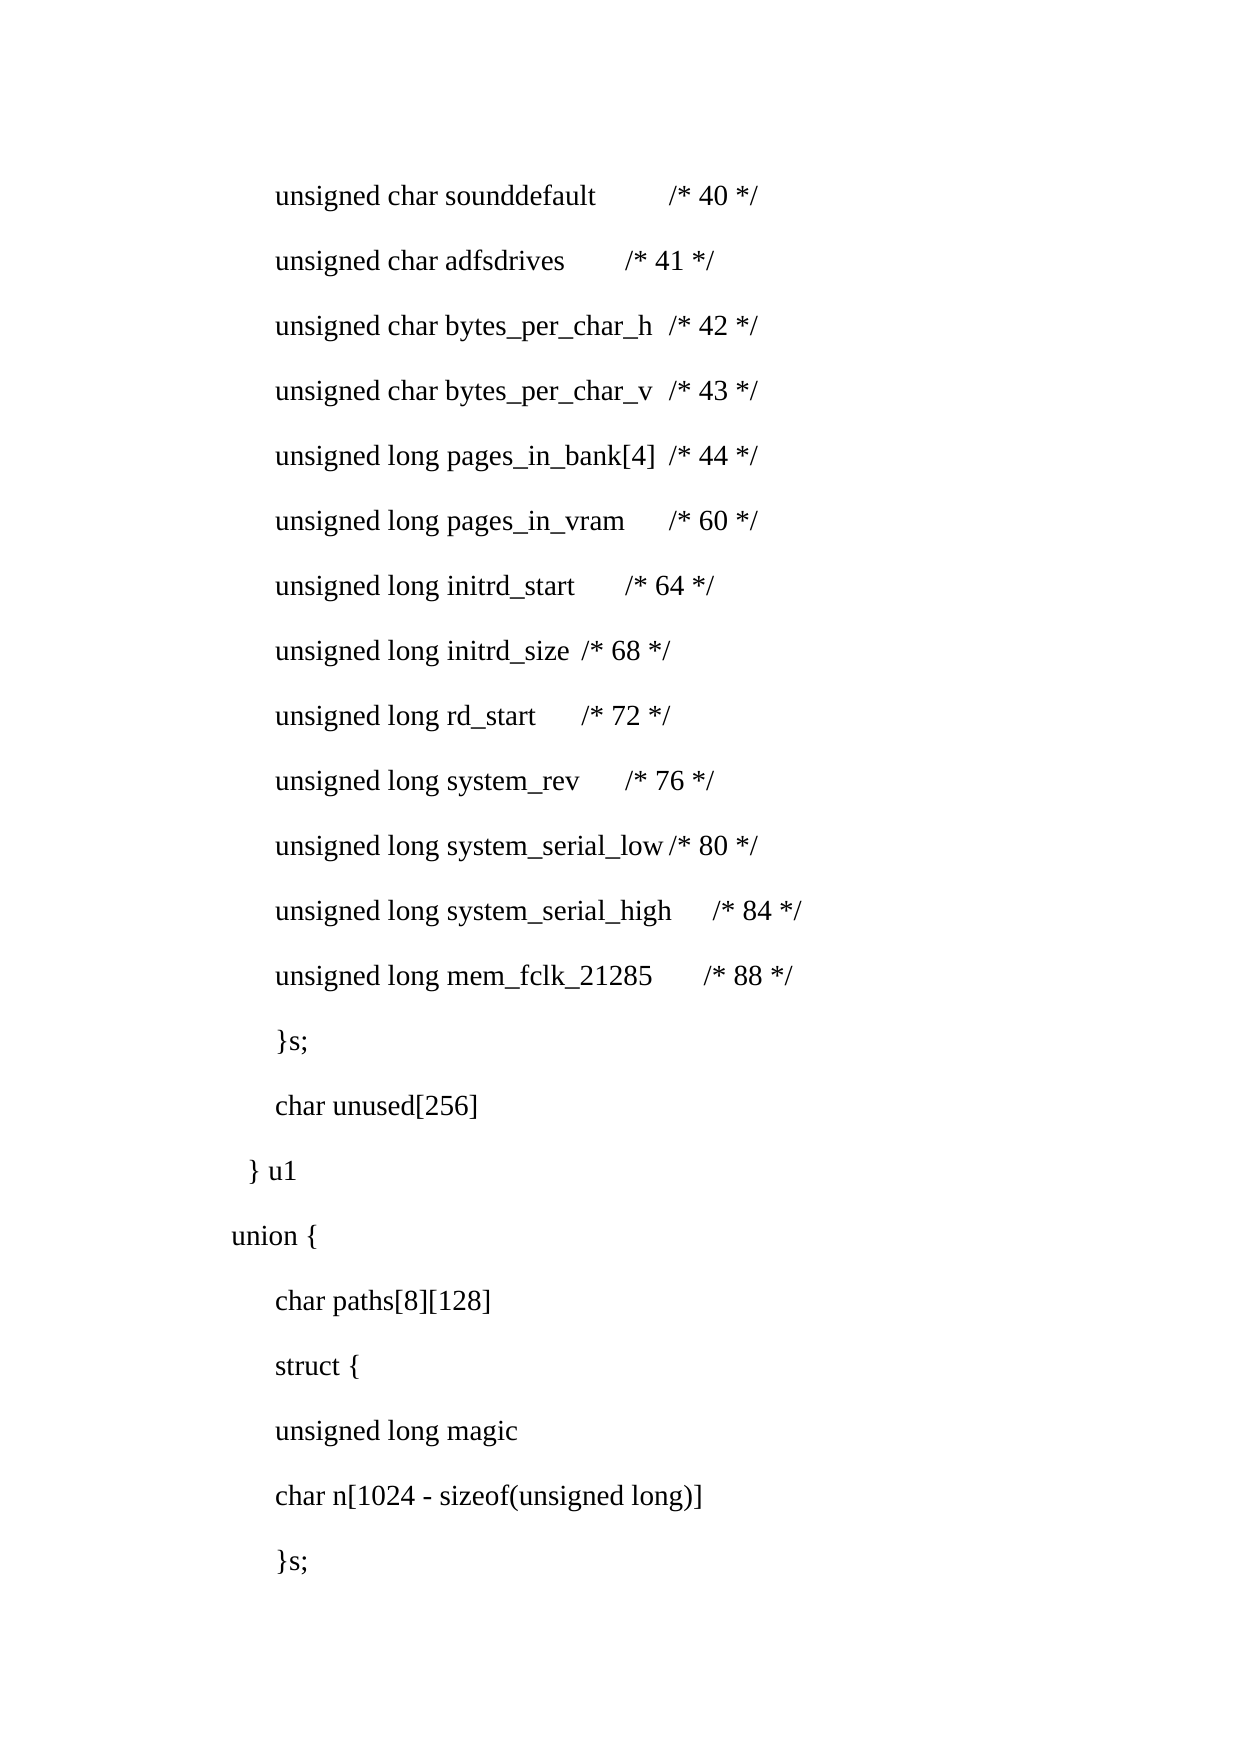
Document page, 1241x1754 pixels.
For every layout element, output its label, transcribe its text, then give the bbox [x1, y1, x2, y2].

text unsigned char bytes_per_char_h /* 42 */ [187, 292, 1053, 357]
text unsigned char bytes_per_char_v /* 43 */ [187, 357, 1053, 422]
text unsigned long initrd_start /* 64 */ [187, 552, 1053, 617]
text } u1 [187, 1137, 1053, 1202]
text unsigned long initrd_size /* 68 */ [187, 617, 1053, 682]
text char n[1024 - sizeof(unsigned long)] [187, 1462, 1053, 1527]
text struct { [187, 1332, 1053, 1397]
text unsigned long pages_in_bank[4] /* 44 */ [187, 422, 1053, 487]
text unsigned long system_serial_high /* 84 */ [187, 877, 1053, 942]
text unsigned long system_serial_low /* 80 */ [187, 812, 1053, 877]
text char unused[256] [187, 1072, 1053, 1137]
text unsigned long magic [187, 1397, 1053, 1462]
text }s; [187, 1007, 1053, 1072]
text unsigned long rd_start /* 72 */ [187, 682, 1053, 747]
text char paths[8][128] [187, 1267, 1053, 1332]
text union { [187, 1202, 1053, 1267]
text unsigned long system_rev /* 76 */ [187, 747, 1053, 812]
text }s; [187, 1527, 1053, 1592]
text unsigned char sounddefault /* 40 */ [187, 162, 1053, 227]
text unsigned char adfsdrives /* 41 */ [187, 227, 1053, 292]
text unsigned long mem_fclk_21285 /* 88 */ [187, 942, 1053, 1007]
text unsigned long pages_in_vram /* 60 */ [187, 487, 1053, 552]
